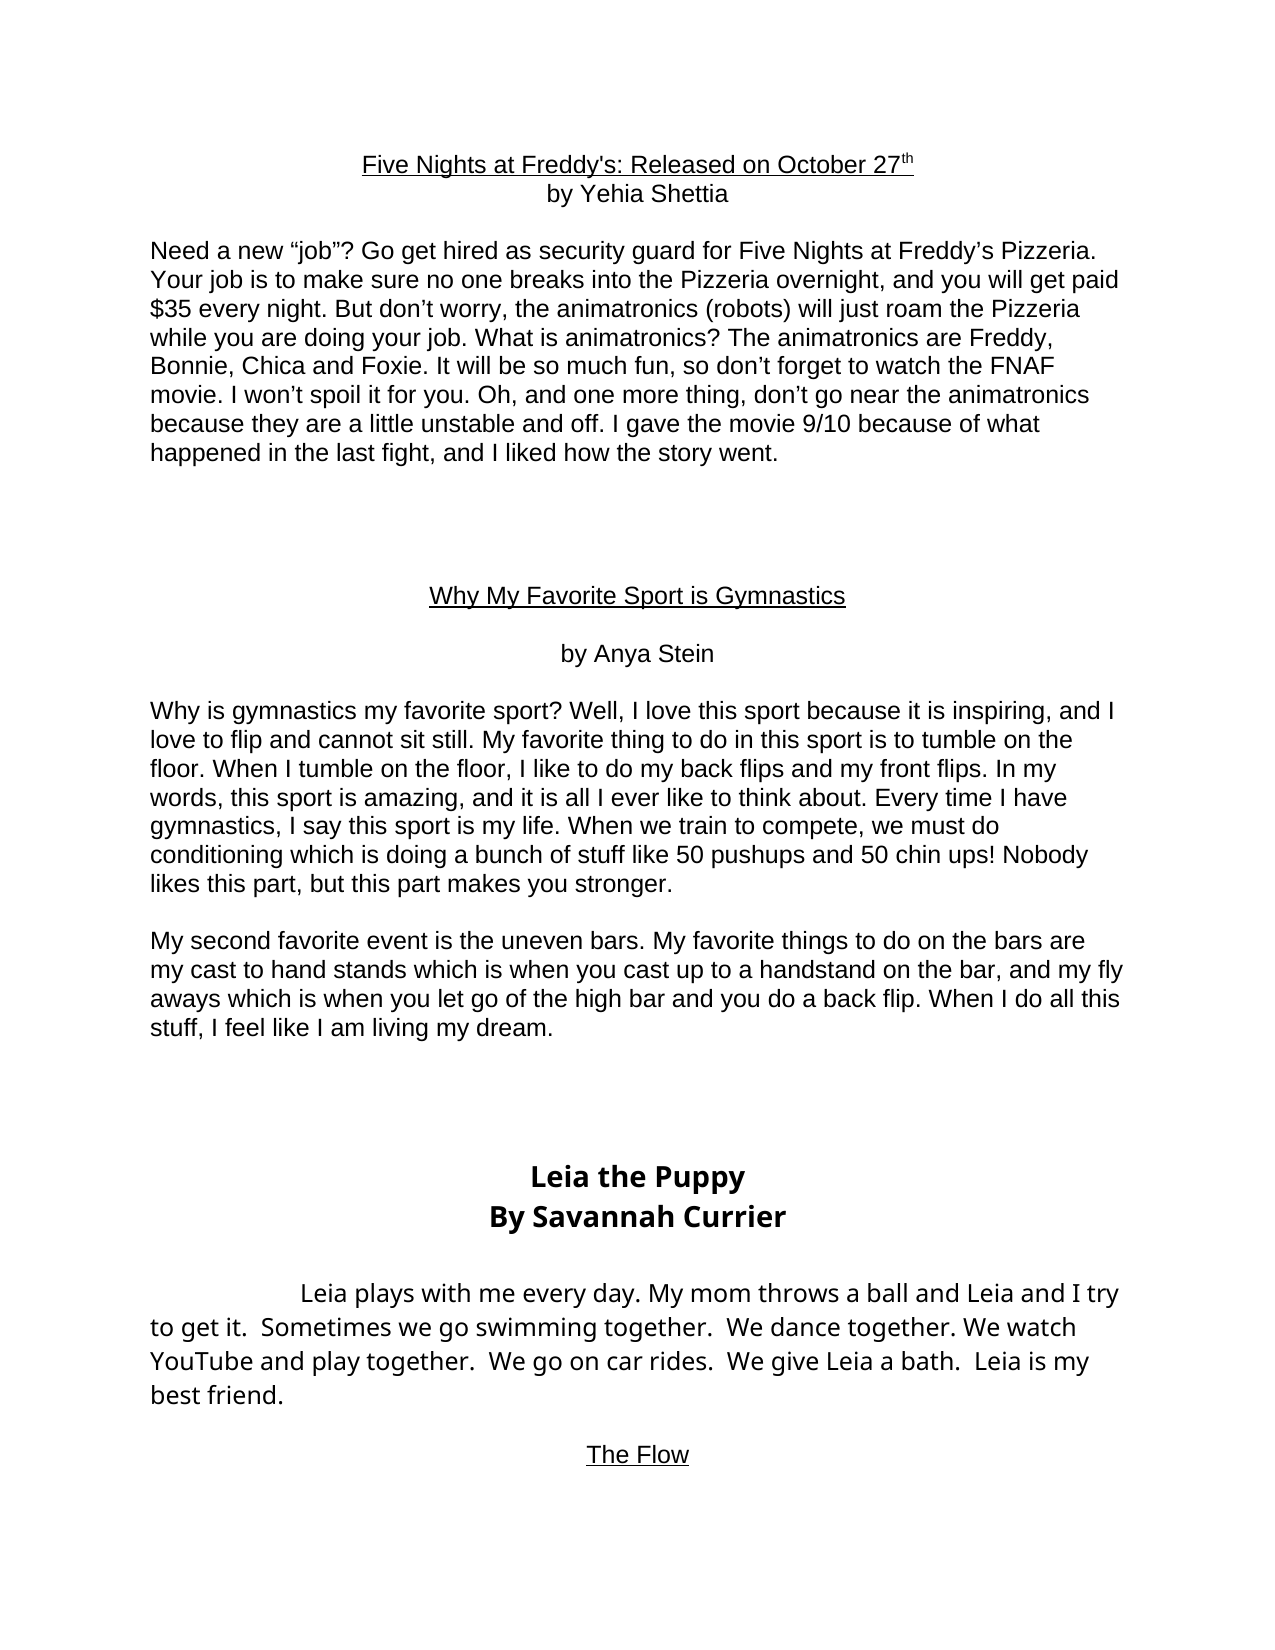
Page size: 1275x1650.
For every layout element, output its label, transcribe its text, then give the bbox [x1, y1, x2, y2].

text Why is gymnastics my favorite sport? Well, I love this sport because it is inspiring, and I love to flip and cannot sit still. My favorite thing to do in this sport is to tumble on the floor. When I tumble on the floor, I like to do my back flips and my front flips. In my words, this sport is amazing, and it is all I ever like to think about. Every time I have gymnastics, I say this sport is my life. When we train to compete, we must do conditioning which is doing a bunch of stuff like 50 pushups and 50 chin ups! Nobody likes this part, but this part makes you stronger. [150, 696, 1125, 897]
text by Yehia Shettia [150, 179, 1125, 207]
text My second favorite event is the uneven bars. My favorite things to do on the bars are my cast to hand stands which is when you cast up to a handstand on the bar, and my fly aways which is when you let go of the high bar and you do a back flip. When I do all this stuff, I feel like I am living my dream. [150, 926, 1125, 1041]
text By Savannah Currier [150, 1196, 1125, 1236]
text Leia plays with me every day. My mom throws a ball and Leia and I try to get it. Sometimes we go swimming together. We dance together. We watch YouTube and play together. We go on car rides. We give Leia a bath. Leia is my best friend. [150, 1275, 1125, 1412]
text by Anya Stein [150, 639, 1125, 667]
text Need a new “job”? Go get hired as security guard for Five Nights at Freddy’s Pizzeria. Your job is to make sure no one breaks into the Pizzeria overnight, and you will get paid $35 every night. But don’t worry, the animatronics (robots) will just roam the Pizzeria while you are doing your job. What is animatronics? The animatronics are Freddy, Bonnie, Chica and Foxie. It will be so much fun, so don’t forget to watch the FNAF movie. I won’t spoil it for you. Oh, and one more thing, don’t go near the animatronics because they are a little unstable and off. I gave the movie 9/10 because of what happened in the last fight, and I liked how the story went. [150, 236, 1125, 466]
text The Flow [150, 1440, 1125, 1469]
text Why My Favorite Sport is Gymnastics [150, 581, 1125, 610]
text Five Nights at Freddy's: Released on October 27th [150, 150, 1125, 179]
text Leia the Puppy [150, 1156, 1125, 1196]
